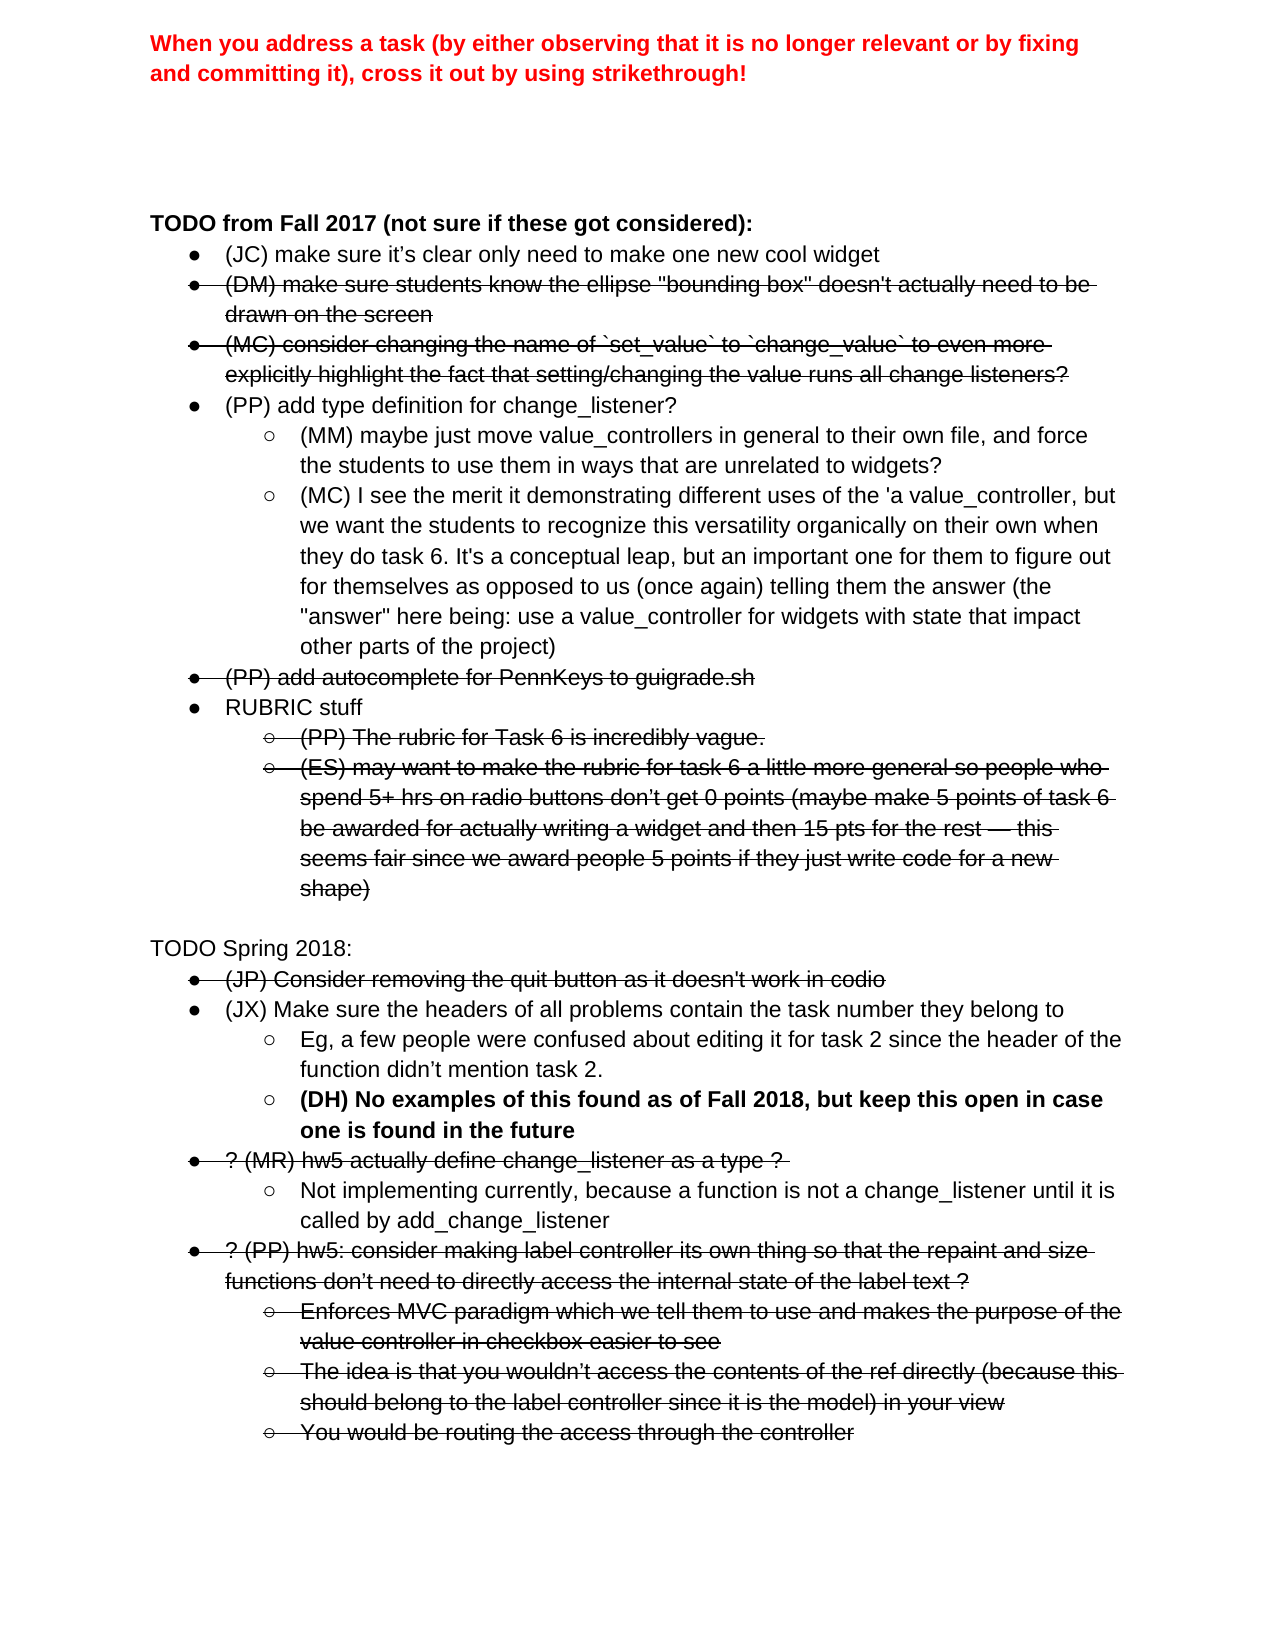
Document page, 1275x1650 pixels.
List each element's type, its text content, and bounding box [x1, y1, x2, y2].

list ? (MR) hw5 actually define change_listener as a type ? [187, 1147, 1125, 1173]
list (MM) maybe just move value_controllers in general to their own file, and force the students to use them in ways that are unrelated to widgets? [262, 422, 1125, 478]
list (ES) may want to make the rubric for task 6 a little more general so people who spend 5+ hrs on radio buttons don’t get 0 points (maybe make 5 points of task 6 be awarded for actually writing a widget and then 15 pts for the rest — this seems fair since we award people 5 points if they just write code for a new shape) [262, 754, 1125, 901]
list (PP) The rubric for Task 6 is incredibly vague. [262, 724, 1125, 750]
list RUBRIC stuff [187, 694, 1125, 720]
list The idea is that you wouldn’t access the contents of the ref directly (because this should belong to the label controller since it is the model) in your view [262, 1358, 1125, 1415]
list (JX) Make sure the headers of all problems contain the task number they belong to [187, 996, 1125, 1022]
list (DH) No examples of this found as of Fall 2018, but keep this open in case one is found in the future [262, 1086, 1125, 1143]
list (PP) add type definition for change_listener? [187, 392, 1125, 418]
list (DM) make sure students know the ellipse "bounding box" doesn't actually need to be drawn on the screen [187, 271, 1125, 327]
list (JC) make sure it’s clear only need to make one new cool widget [187, 241, 1125, 267]
list (MC) I see the merit it demonstrating different uses of the 'a value_controller, but we want the students to recognize this versatility organically on their own when they do task 6. It's a conceptual leap, but an important one for them to figure out for themselves as opposed to us (once again) telling them the answer (the "answer" here being: use a value_controller for widgets with state that impact other parts of the project) [262, 482, 1125, 660]
list Eg, a few people were confused about editing it for task 2 since the header of the function didn’t mention task 2. [262, 1026, 1125, 1083]
list (PP) add autocomplete for PennKeys to guigrade.sh [187, 663, 1125, 690]
list ? (PP) hw5: consider making label controller its own thing so that the repaint and size functions don’t need to directly access the internal state of the label text ? [187, 1237, 1125, 1294]
list Enforces MVC paradigm which we tell them to use and makes the purpose of the value controller in checkbox easier to see [262, 1298, 1125, 1354]
list (MC) consider changing the name of `set_value` to `change_value` to even more explicitly highlight the fact that setting/changing the value runs all change listeners? [187, 331, 1125, 388]
text TODO from Fall 2017 (not sure if these got considered): [150, 210, 1125, 237]
text TODO Spring 2018: [150, 935, 1125, 962]
list You would be routing the access through the controller [262, 1419, 1125, 1445]
list Not implementing currently, because a function is not a change_listener until it is called by add_change_listener [262, 1177, 1125, 1234]
list (JP) Consider removing the quit button as it doesn't work in codio [187, 966, 1125, 992]
